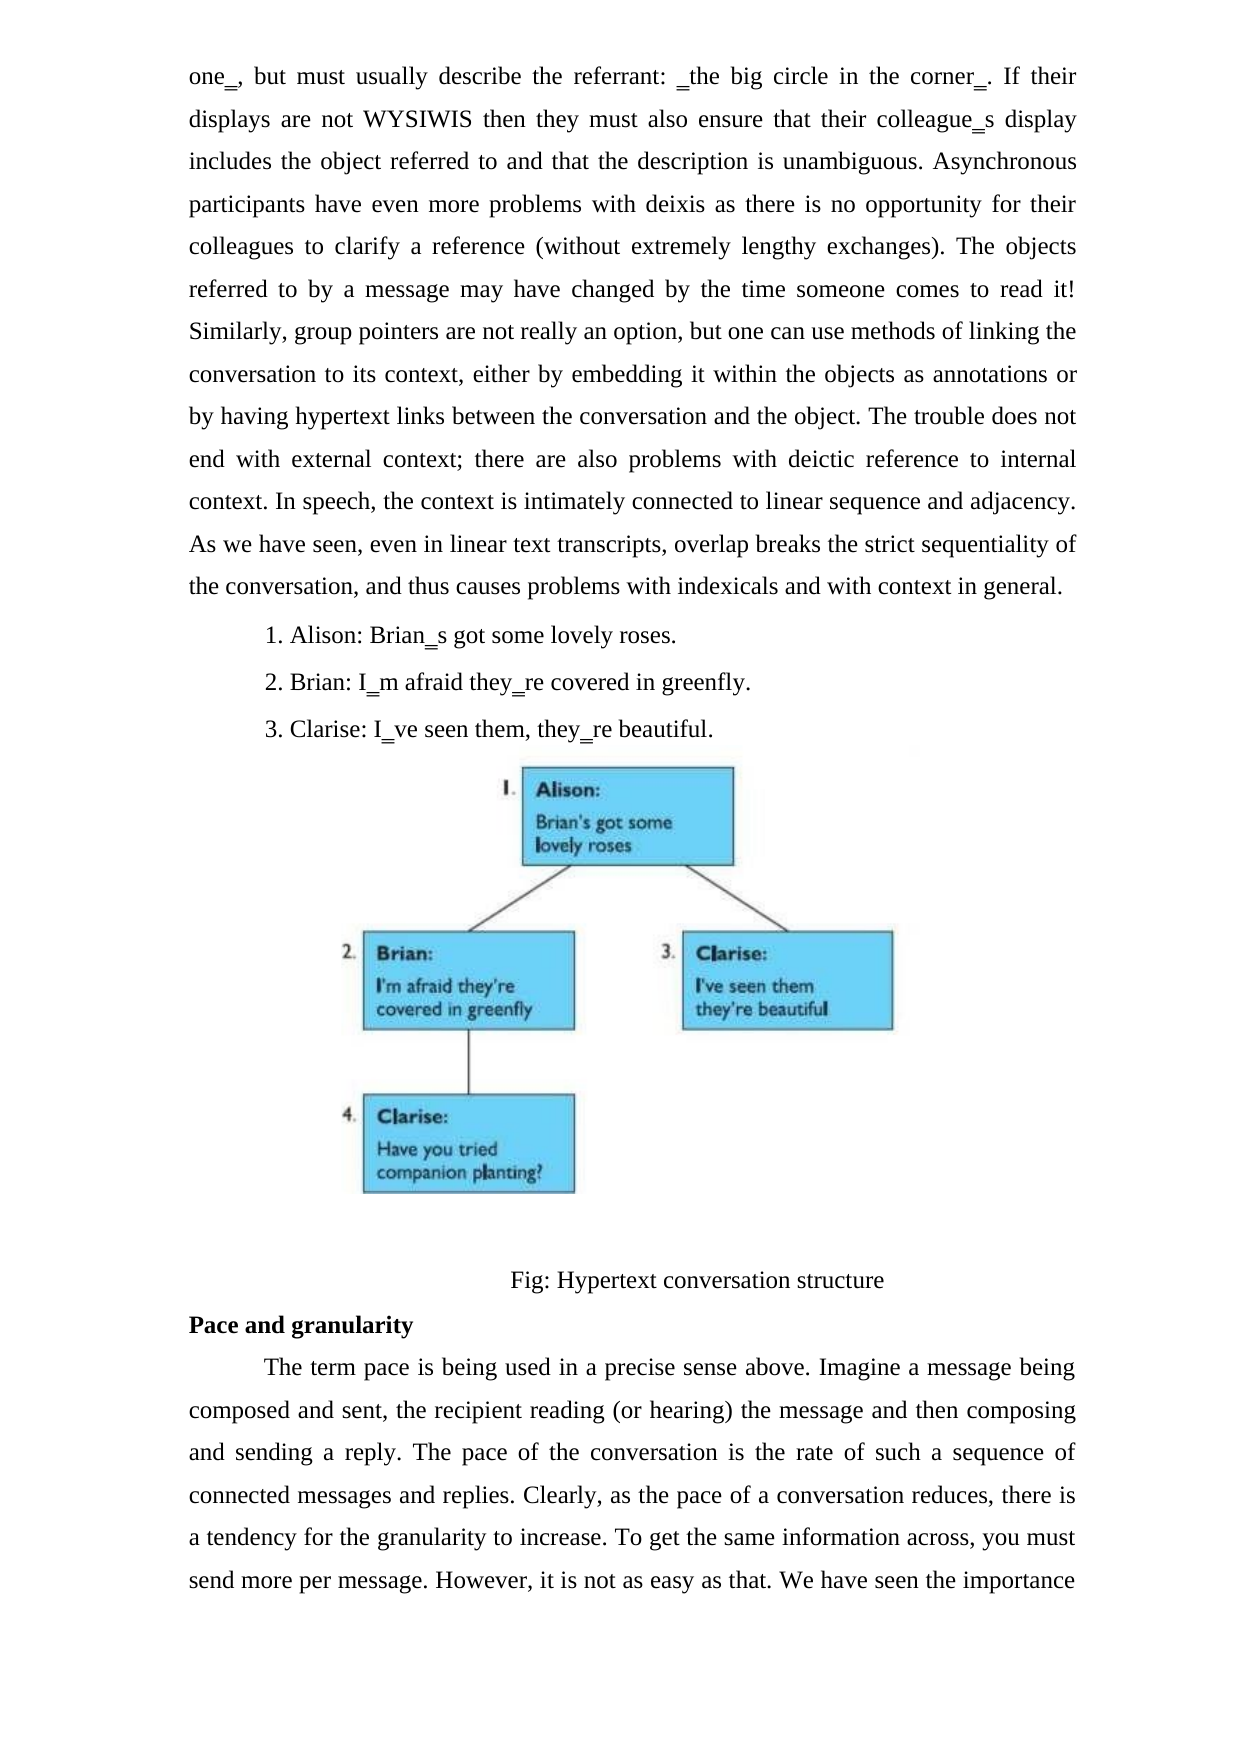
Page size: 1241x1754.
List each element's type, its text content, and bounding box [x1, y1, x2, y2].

text Fig: Hypertext conversation structure [267, 1266, 1127, 1294]
text Pace and granularity [188, 1310, 1074, 1338]
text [188, 1352, 1077, 1594]
list Alison: Brian‗s got some lovely roses. [264, 620, 1123, 649]
list Clarise: I‗ve seen them, they‗re beautiful. [264, 714, 1123, 743]
picture [341, 745, 921, 1194]
list Brian: I‗m afraid they‗re covered in greenfly. [264, 667, 1123, 696]
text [188, 61, 1078, 600]
